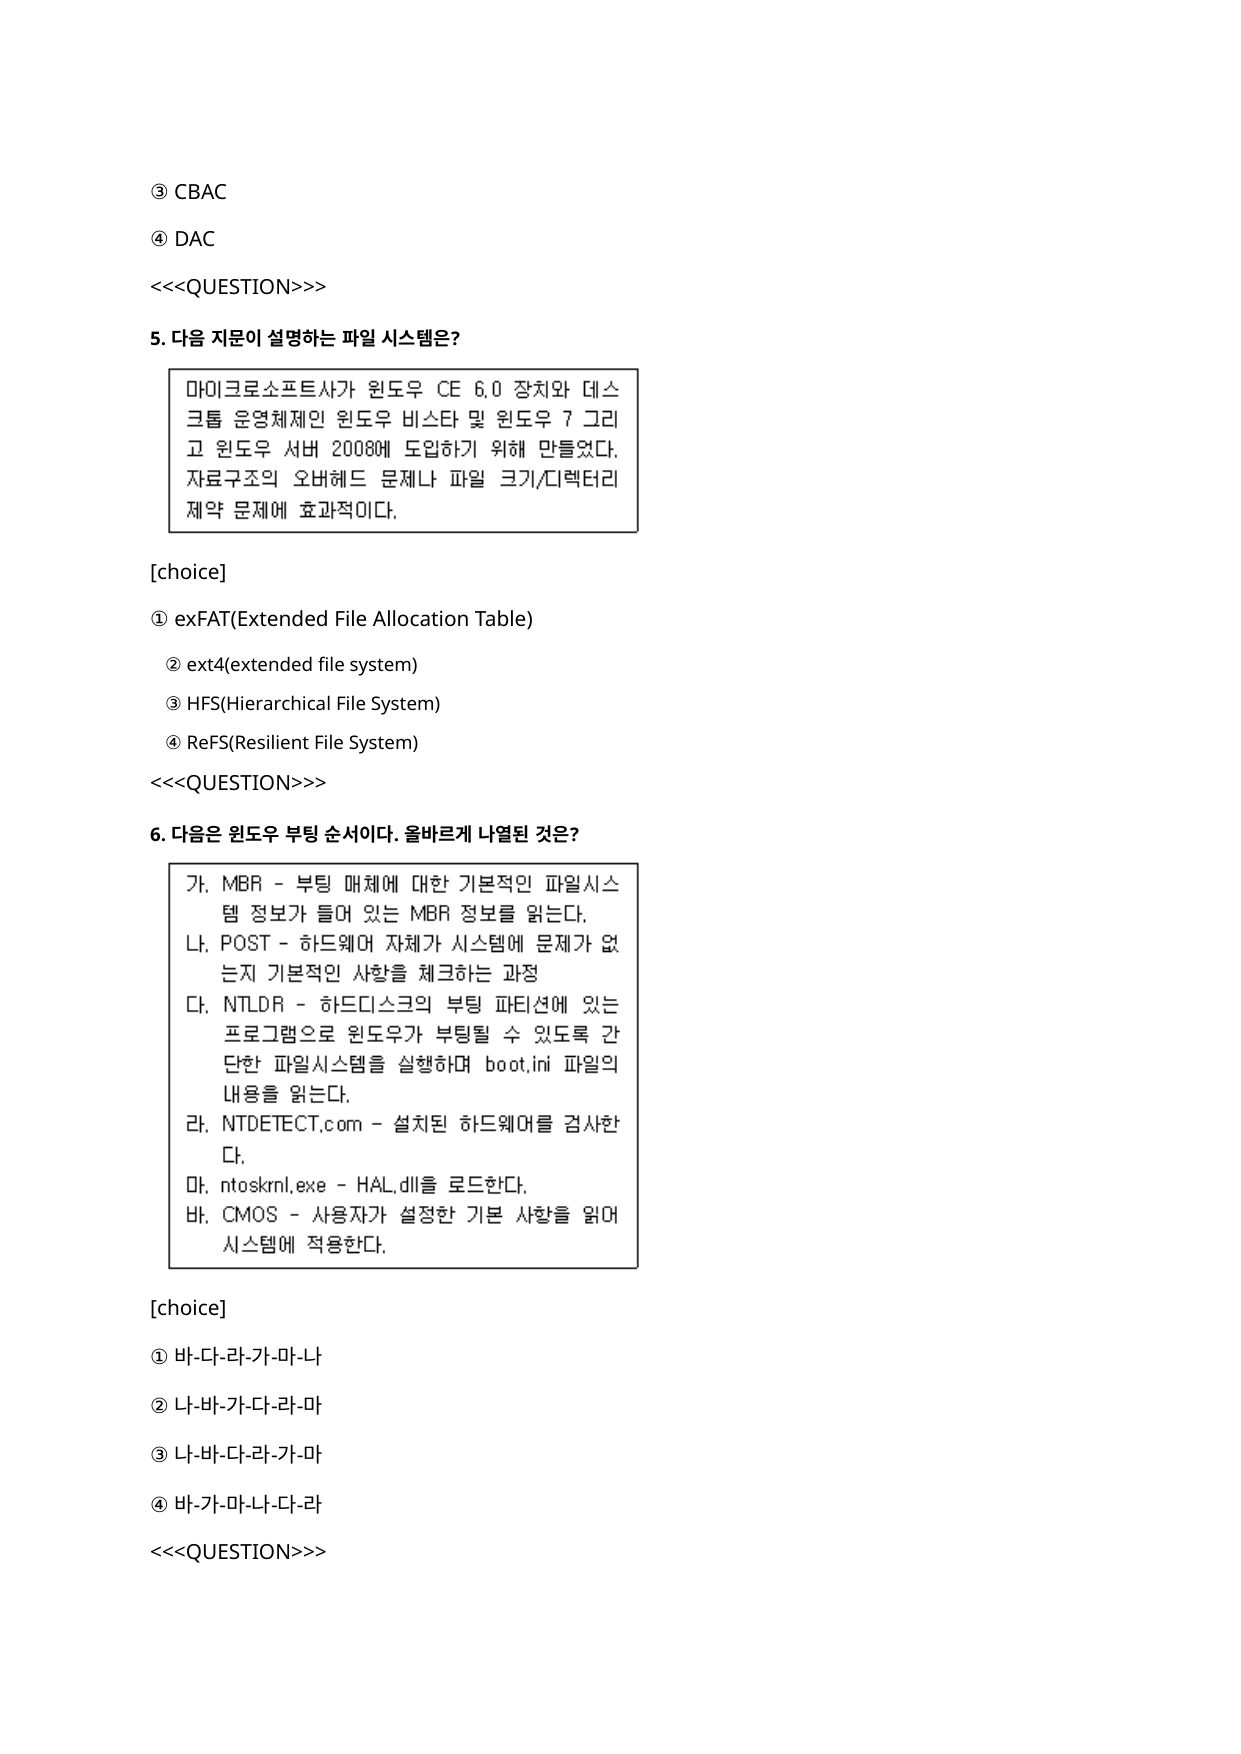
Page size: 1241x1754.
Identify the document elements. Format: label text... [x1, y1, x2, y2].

text [choice] [150, 1293, 1090, 1321]
text ② 나-바-가-다-라-마 [150, 1389, 1090, 1420]
text <<<QUESTION>>> [150, 1537, 1090, 1566]
text ① 바-다-라-가-마-나 [150, 1340, 1090, 1370]
text ② ext4(extended file system) [150, 652, 1090, 677]
picture [164, 364, 642, 538]
picture [164, 860, 642, 1274]
text ③ 나-바-다-라-가-마 [150, 1439, 1090, 1469]
text 6. 다음은 윈도우 부팅 순서이다. 올바르게 나열된 것은? [150, 820, 1090, 847]
text [choice] [150, 557, 1090, 585]
text ④ DAC [150, 224, 1090, 253]
text ④ ReFS(Resilient File System) [150, 729, 1090, 755]
text ① exFAT(Extended File Allocation Table) [150, 604, 1090, 633]
text 5. 다음 지문이 설명하는 파일 시스템은? [150, 323, 1090, 350]
text <<<QUESTION>>> [150, 768, 1090, 797]
text ④ 바-가-마-나-다-라 [150, 1488, 1090, 1518]
text ③ HFS(Hierarchical File System) [150, 691, 1090, 716]
text <<<QUESTION>>> [150, 272, 1090, 300]
text ③ CBAC [150, 177, 1090, 206]
